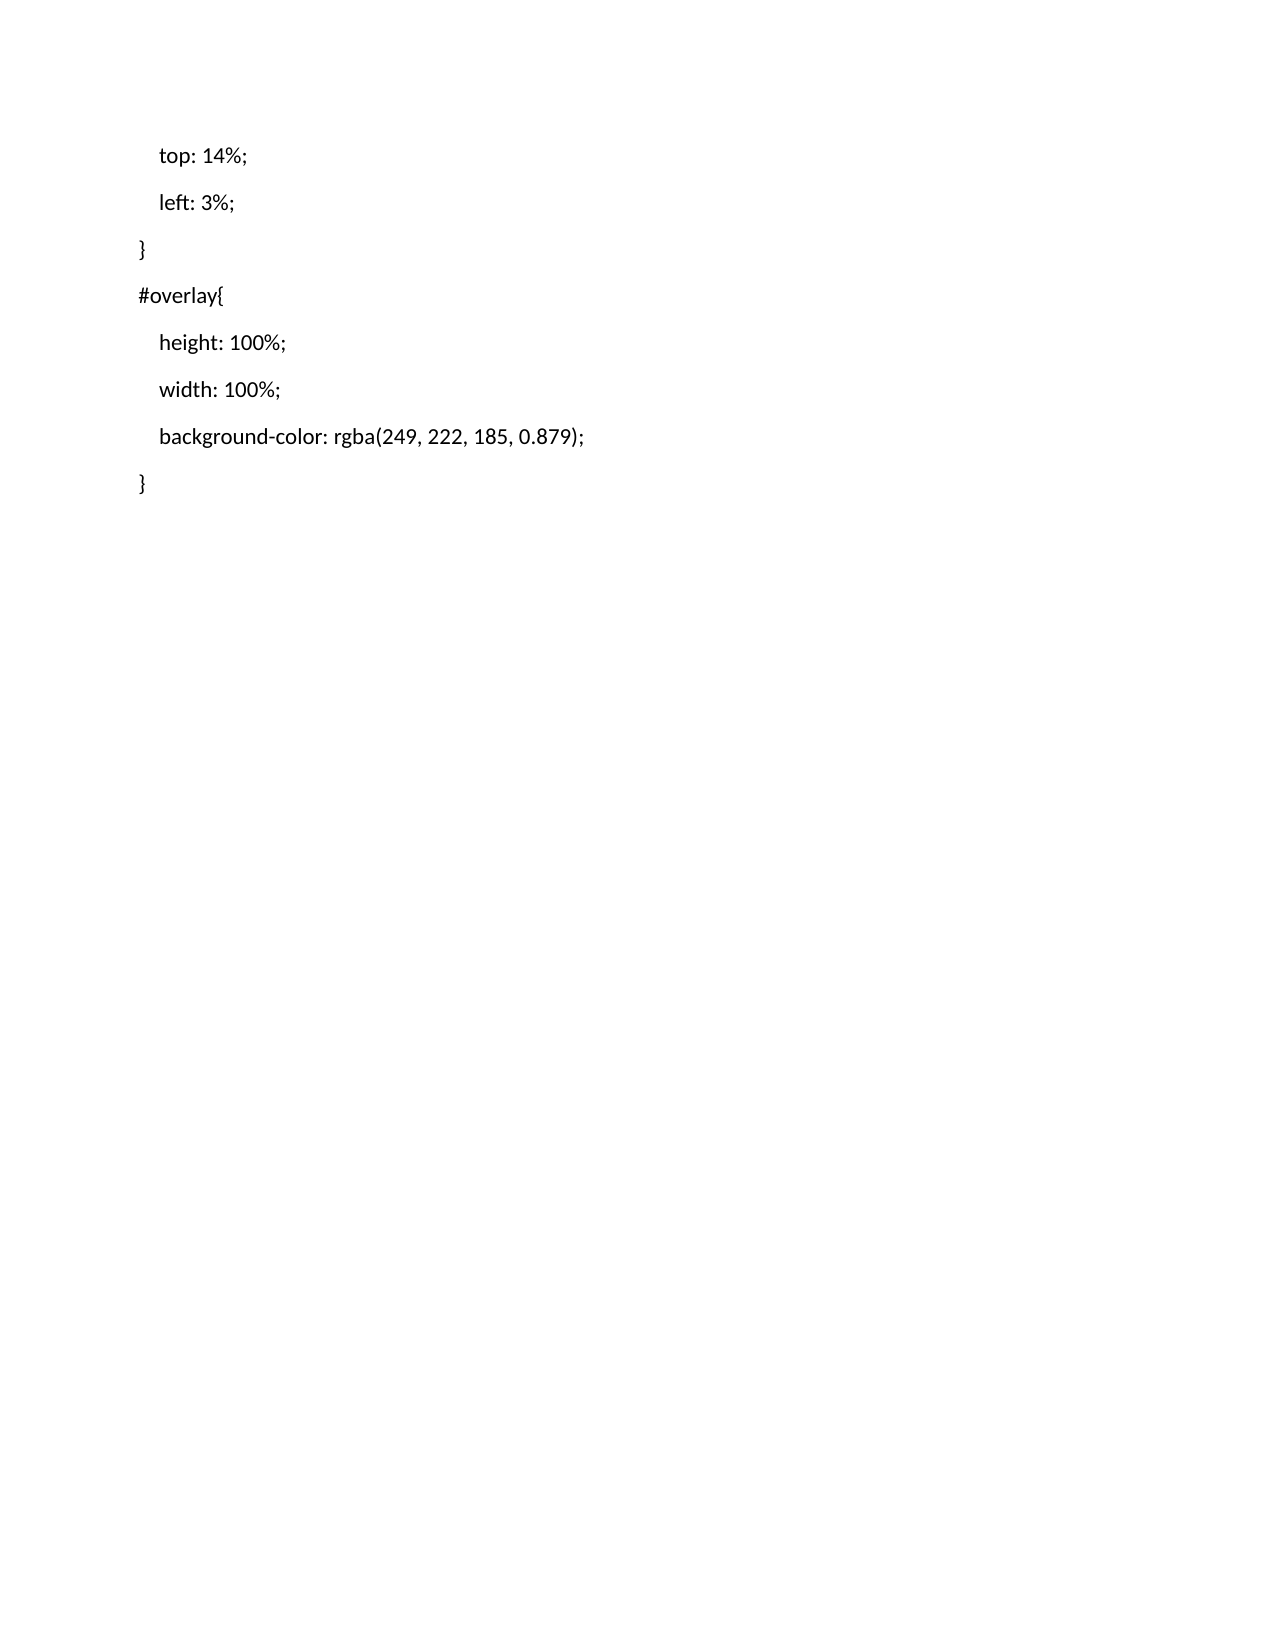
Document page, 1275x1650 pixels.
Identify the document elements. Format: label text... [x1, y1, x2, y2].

text } [138, 235, 1137, 263]
text background-color: rgba(249, 222, 185, 0.879); [138, 422, 1137, 450]
text } [138, 469, 1137, 497]
text left: 3%; [138, 188, 1137, 216]
text width: 100%; [138, 375, 1137, 403]
text top: 14%; [138, 141, 1137, 169]
text #overlay{ [138, 282, 1137, 310]
text height: 100%; [138, 328, 1137, 357]
